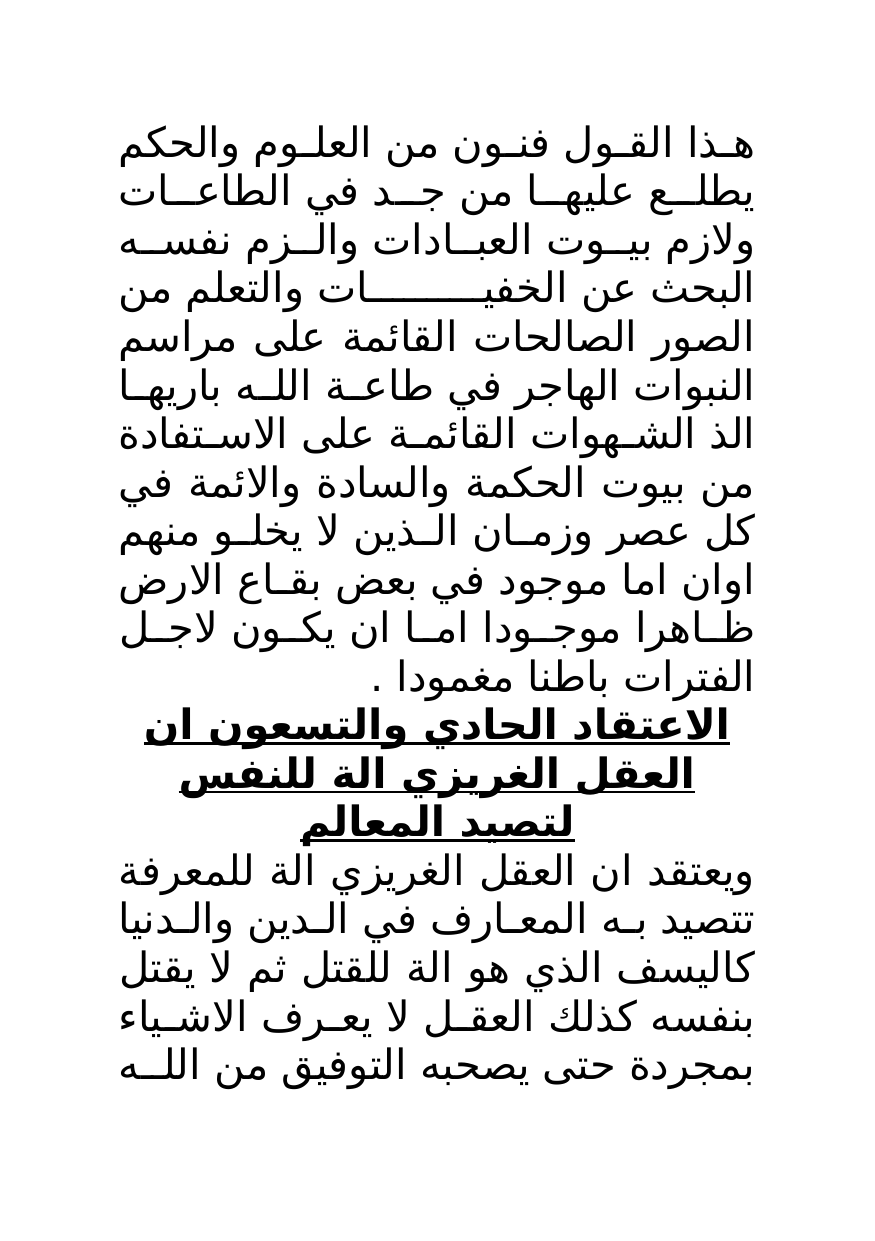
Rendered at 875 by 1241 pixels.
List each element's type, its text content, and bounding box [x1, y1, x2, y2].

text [118, 847, 756, 1089]
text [118, 118, 756, 701]
text الاعتقاد الحادي والتسعون ان العقل الغريزي الة للنفس لتصيد المعالم [118, 701, 756, 847]
